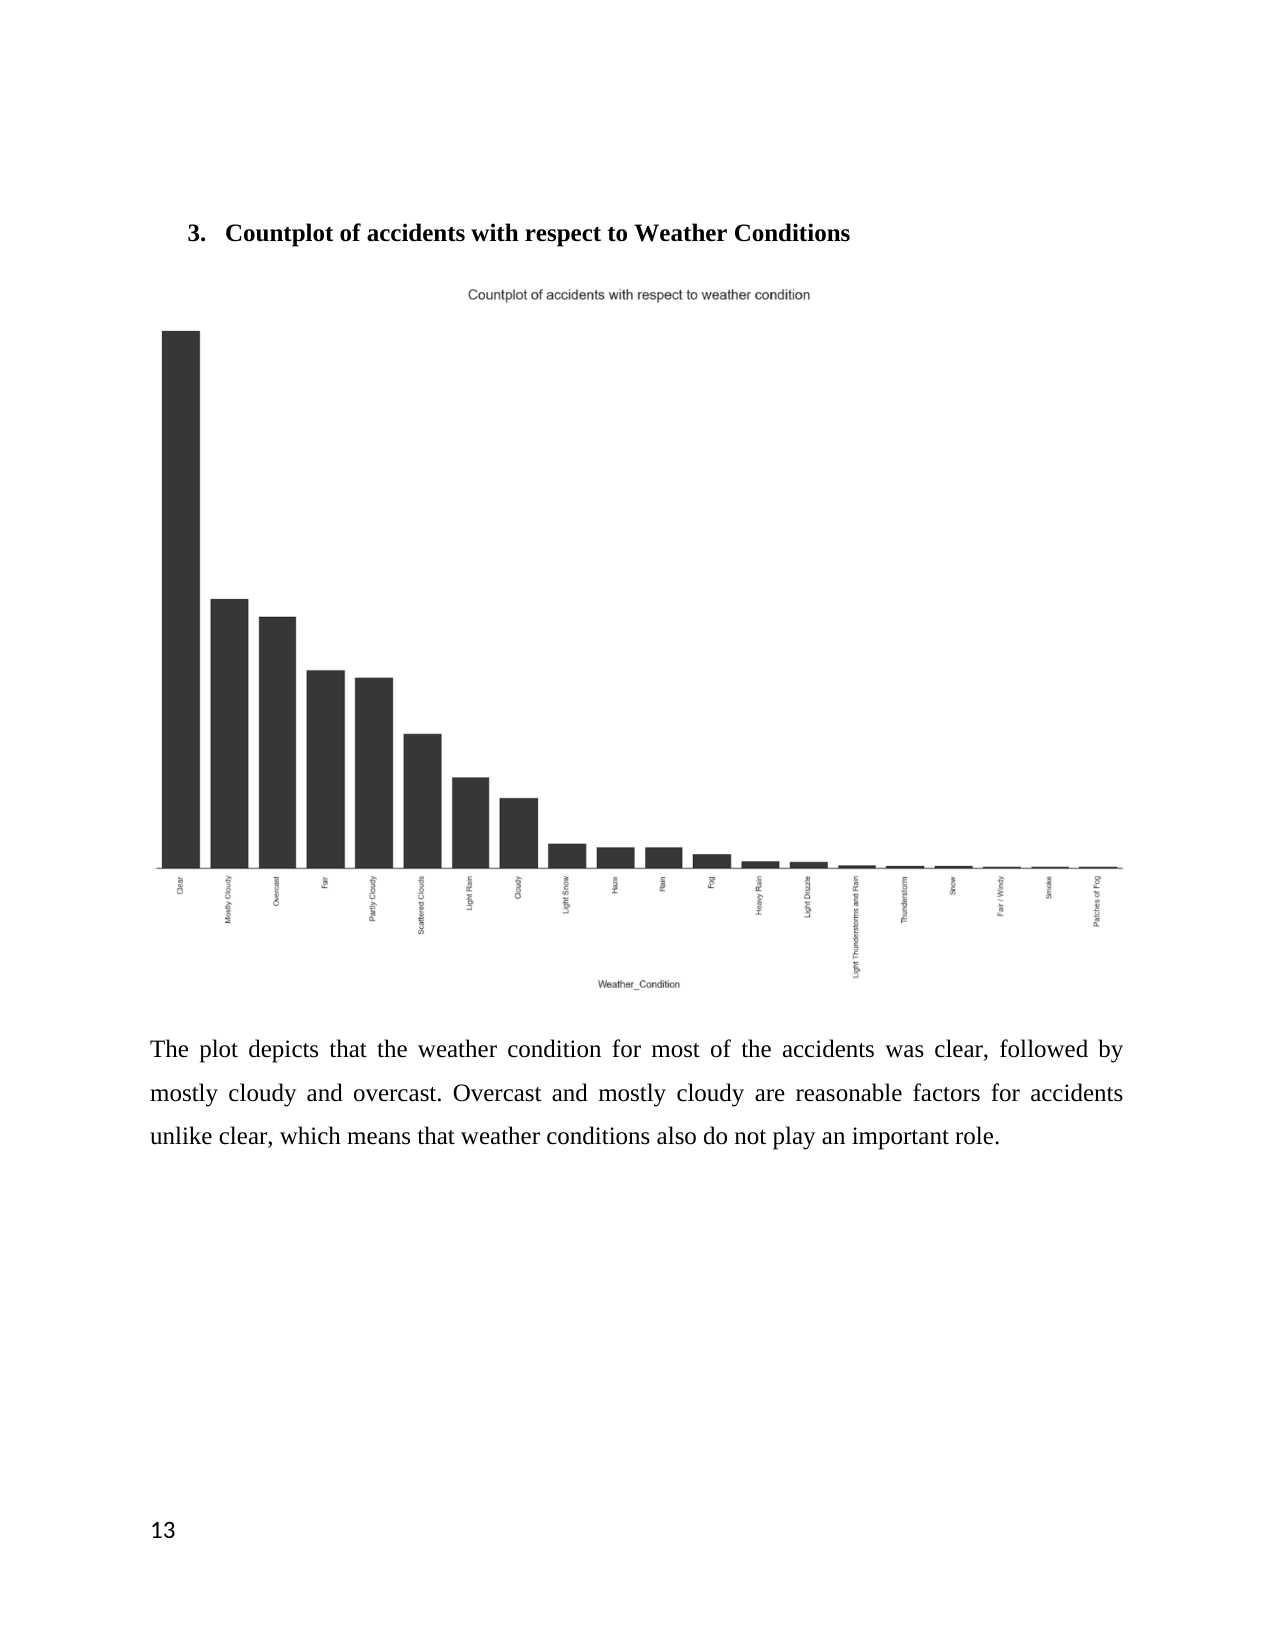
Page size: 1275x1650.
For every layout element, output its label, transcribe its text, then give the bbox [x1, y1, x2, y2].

list Countplot of accidents with respect to Weather Conditions [187, 218, 1125, 247]
text The plot depicts that the weather condition for most of the accidents was clear, followed by mostly cloudy and overcast. Overcast and mostly cloudy are reasonable factors for accidents unlike clear, which means that weather conditions also do not play an important role. [150, 1034, 1125, 1149]
picture [150, 286, 1125, 992]
